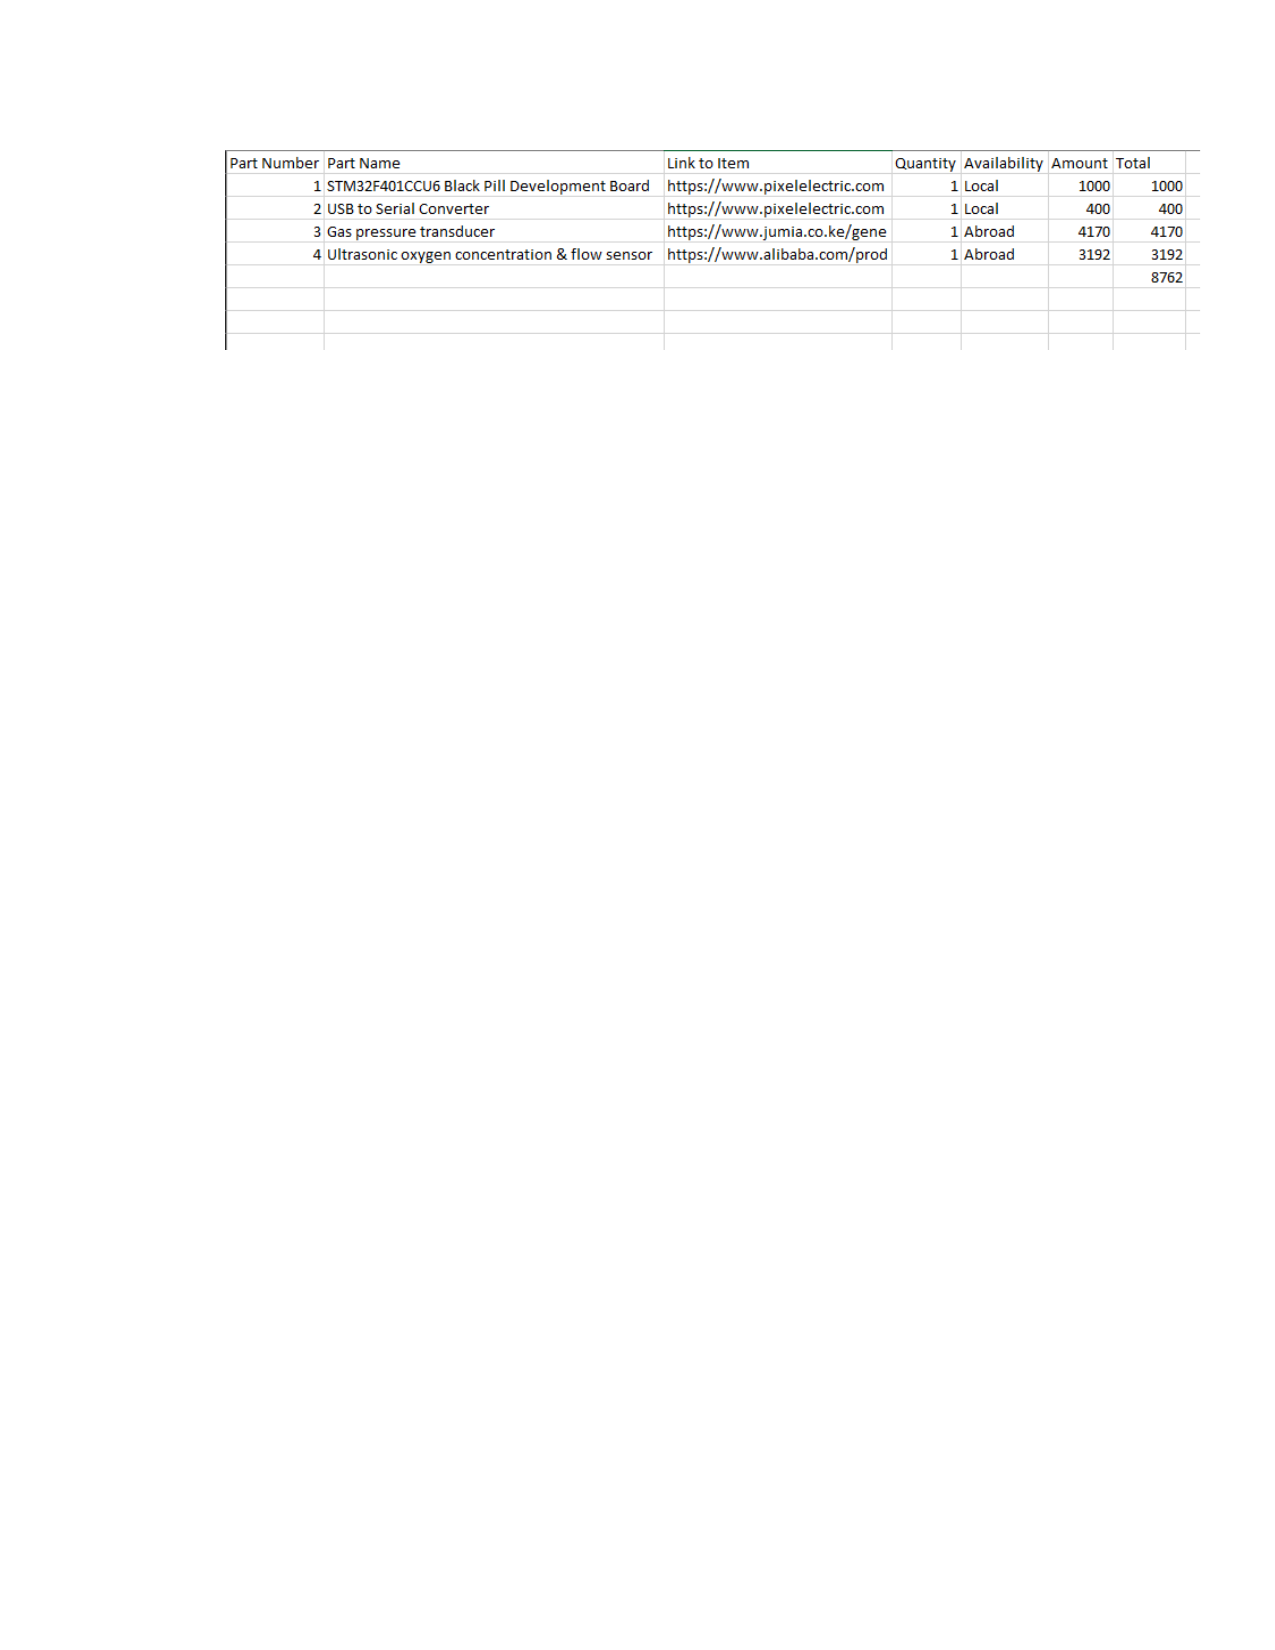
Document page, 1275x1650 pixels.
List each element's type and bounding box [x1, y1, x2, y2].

picture [225, 150, 1200, 350]
